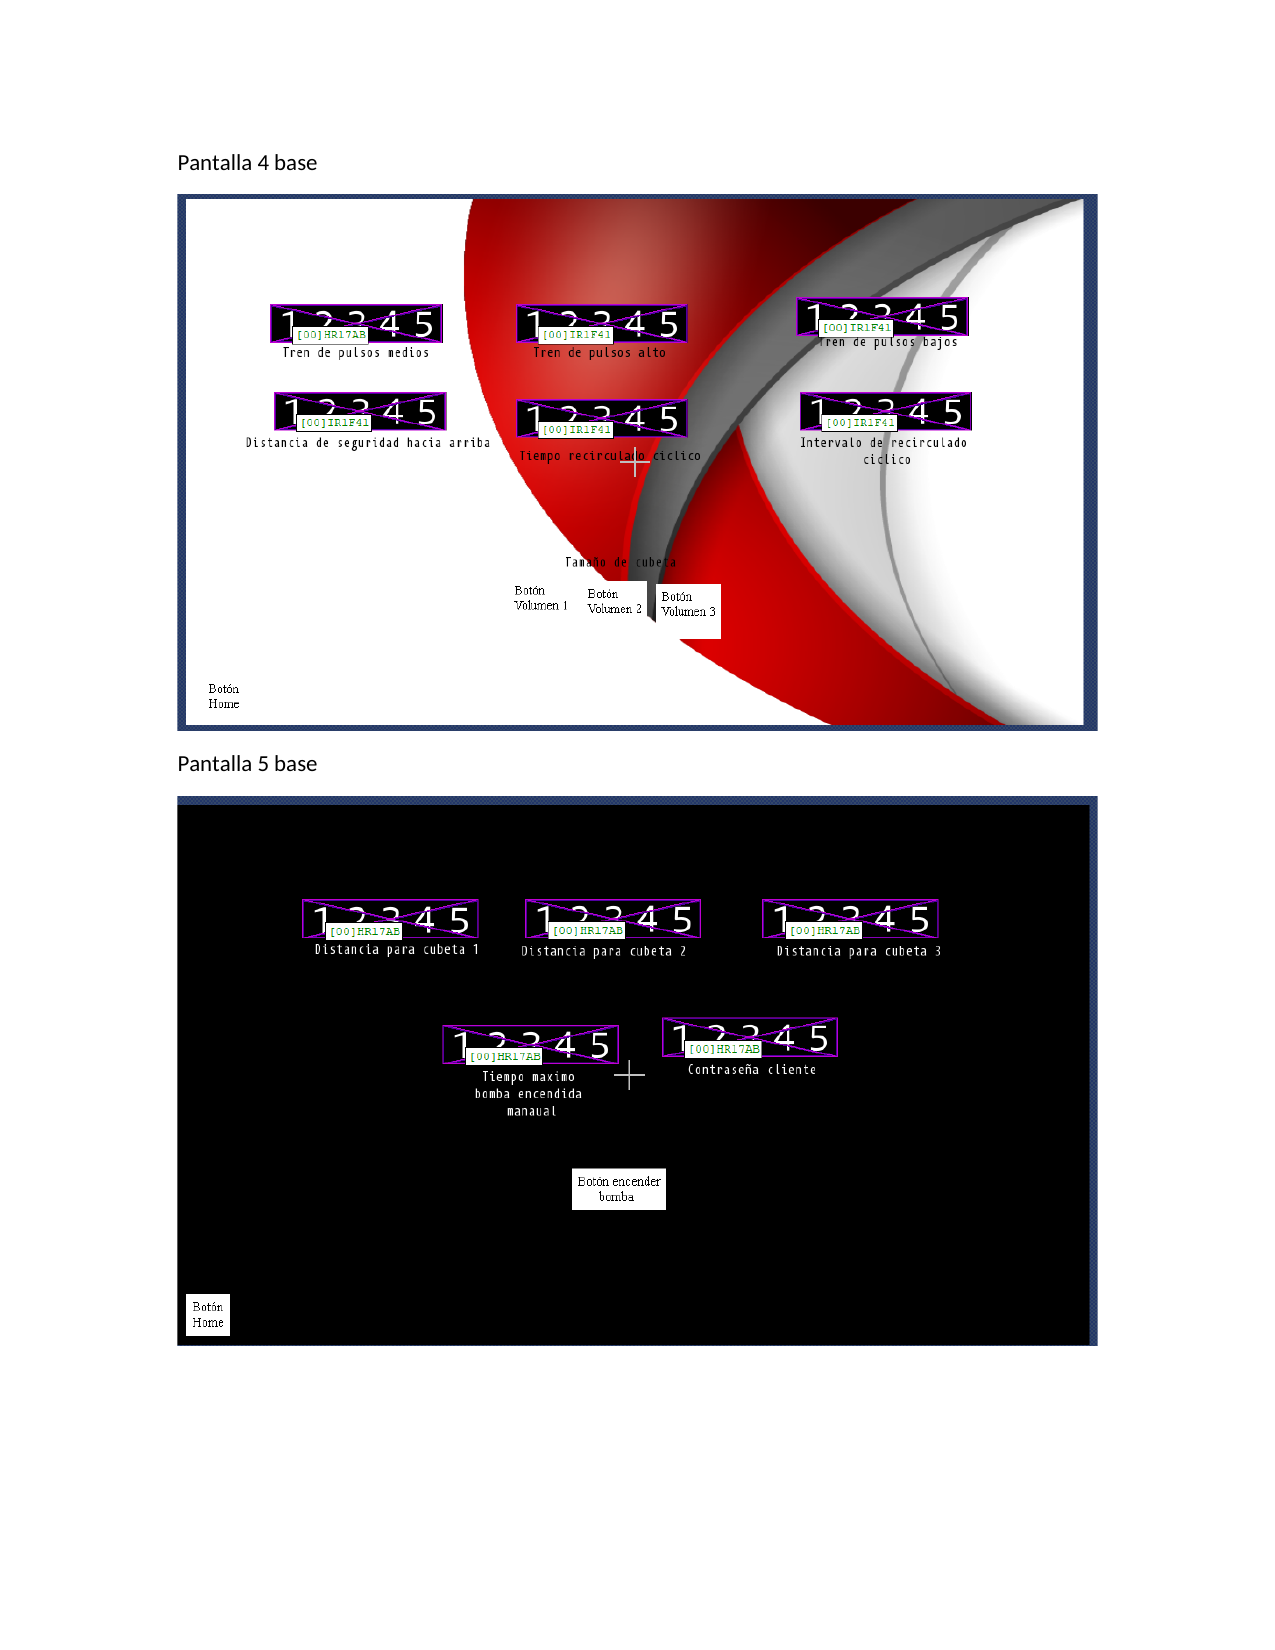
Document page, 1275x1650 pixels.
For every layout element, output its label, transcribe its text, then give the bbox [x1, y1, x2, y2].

text Pantalla 5 base [177, 749, 1098, 777]
picture [177, 194, 1098, 731]
picture [177, 796, 1098, 1346]
text Pantalla 4 base [177, 148, 1098, 176]
